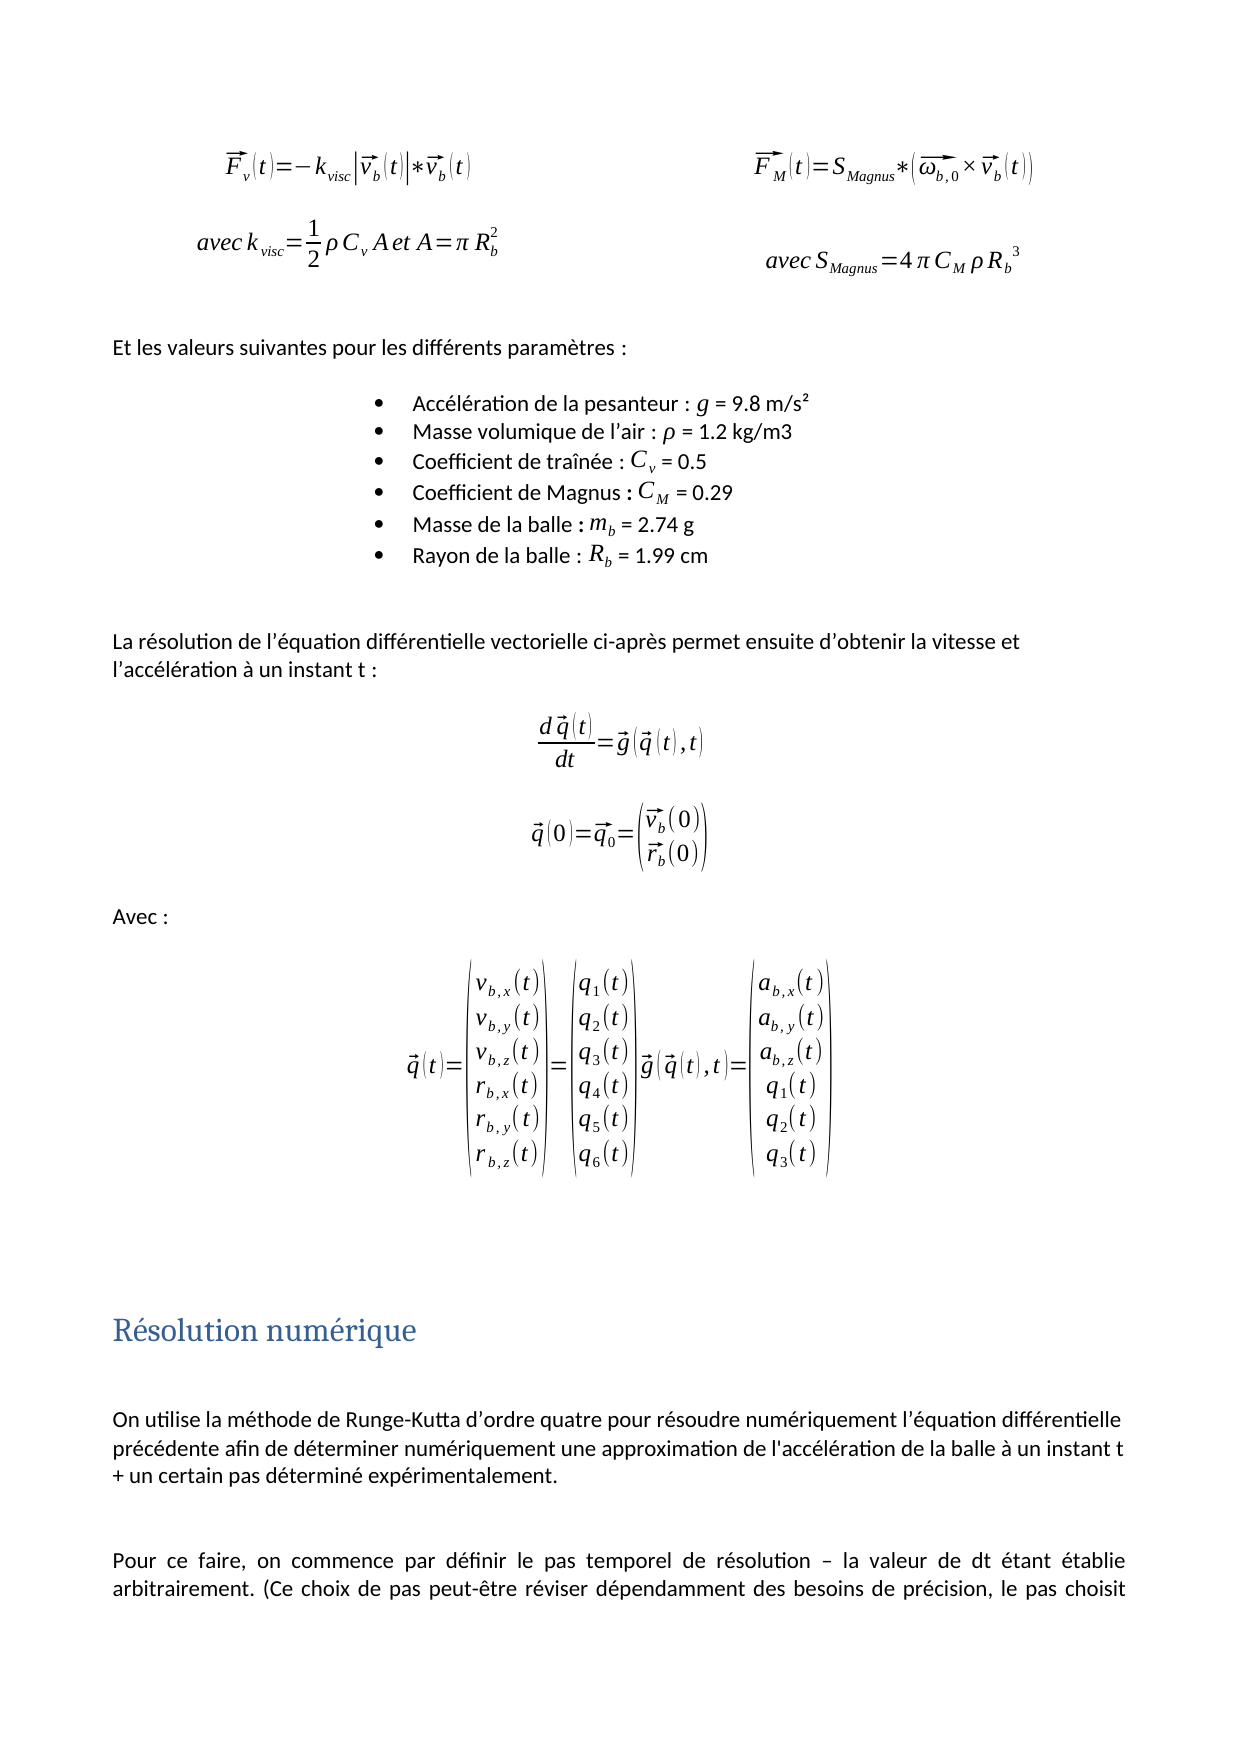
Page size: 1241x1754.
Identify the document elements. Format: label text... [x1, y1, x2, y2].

subtitle Résolution numérique [112, 1311, 1128, 1349]
text Et les valeurs suivantes pour les différents paramètres : [112, 333, 1128, 361]
text La résolution de l’équation différentielle vectorielle ci-après permet ensuite d’obtenir la vitesse et l’accélération à un instant t : [112, 627, 1128, 683]
list Masse volumique de l’air : = 1.2 kg/m3 [375, 417, 1128, 445]
list Accélération de la pesanteur : = 9.8 m/s² [375, 389, 1128, 417]
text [112, 1546, 1128, 1602]
list Coefficient de traînée : = 0.5 [375, 445, 1128, 477]
list Masse de la balle : = 2.74 g [375, 508, 1128, 539]
text Avec : [112, 902, 1128, 930]
list Coefficient de Magnus : = 0.29 [375, 477, 1128, 508]
text On utilise la méthode de Runge-Kutta d’ordre quatre pour résoudre numériquement l’équation différentielle précédente afin de déterminer numériquement une approximation de l'accélération de la balle à un instant t + un certain pas déterminé expérimentalement. [112, 1406, 1128, 1490]
list Rayon de la balle : = 1.99 cm [375, 539, 1128, 571]
